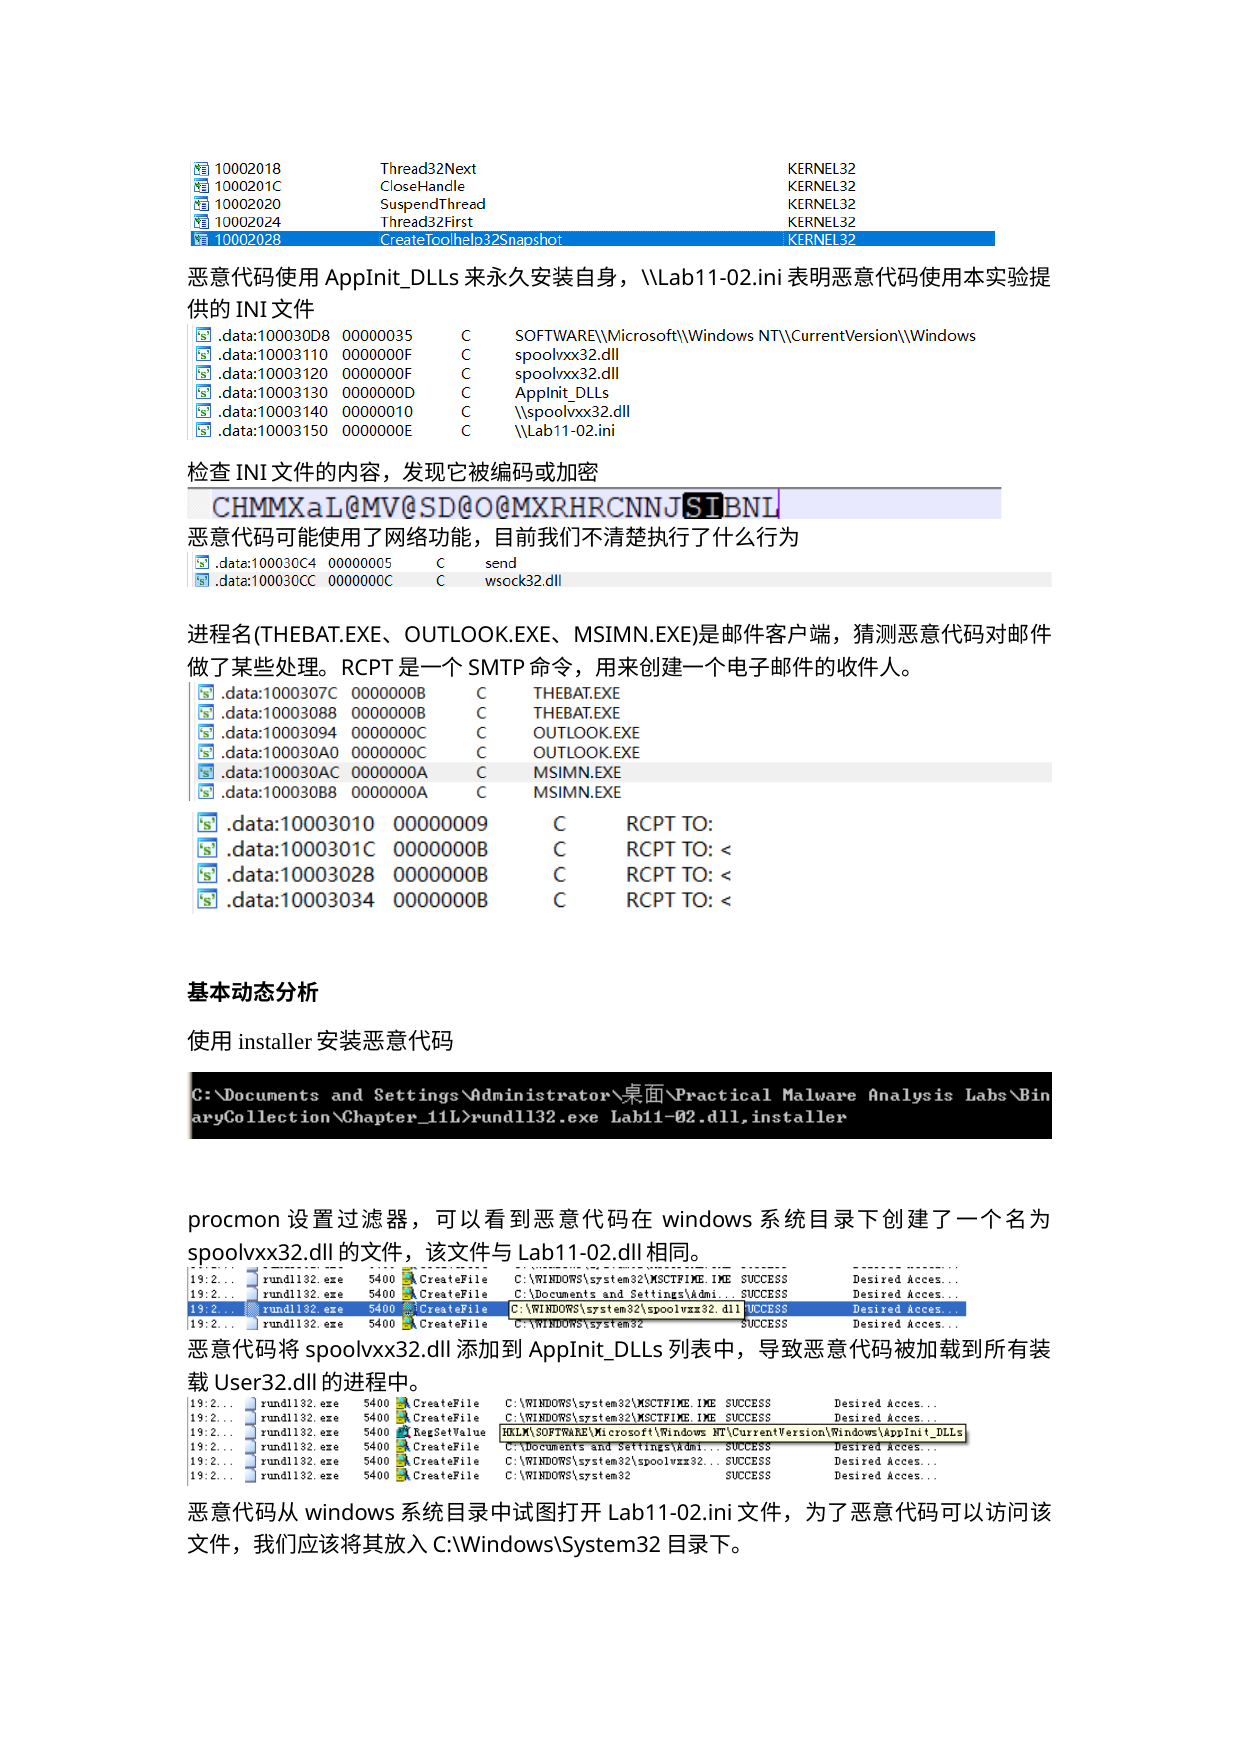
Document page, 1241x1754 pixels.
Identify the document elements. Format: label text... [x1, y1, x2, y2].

picture [187, 812, 1053, 914]
picture [187, 682, 1052, 801]
picture [187, 162, 1053, 246]
list procmon设置过滤器，可以看到恶意代码在windows系统目录下创建了一个名为spoolvxx32.dll的文件，该文件与Lab11-02.dll相同。 [187, 1202, 1053, 1267]
list 恶意代码将spoolvxx32.dll添加到AppInit_DLLs列表中，导致恶意代码被加载到所有装载User32.dll的进程中。 [187, 1332, 1053, 1397]
list 进程名(THEBAT.EXE、OUTLOOK.EXE、MSIMN.EXE)是邮件客户端，猜测恶意代码对邮件做了某些处理。RCPT是一个SMTP命令，用来创建一个电子邮件的收件人。 [187, 617, 1053, 682]
picture [187, 1397, 1030, 1486]
picture [187, 324, 1053, 440]
list 使用installer安装恶意代码 [187, 1007, 1053, 1072]
picture [187, 1267, 1035, 1330]
list 基本动态分析 [187, 974, 1053, 1007]
list 恶意代码可能使用了网络功能，目前我们不清楚执行了什么行为 [187, 519, 1053, 552]
picture [187, 1072, 1052, 1139]
list 恶意代码使用AppInit_DLLs来永久安装自身，\\Lab11-02.ini表明恶意代码使用本实验提供的INI文件 [187, 259, 1053, 324]
picture [187, 552, 1052, 587]
list 恶意代码从windows系统目录中试图打开Lab11-02.ini文件，为了恶意代码可以访问该文件，我们应该将其放入C:\Windows\System32目录下。 [187, 1494, 1053, 1559]
picture [187, 487, 1002, 519]
list 检查INI文件的内容，发现它被编码或加密 [187, 454, 1053, 487]
